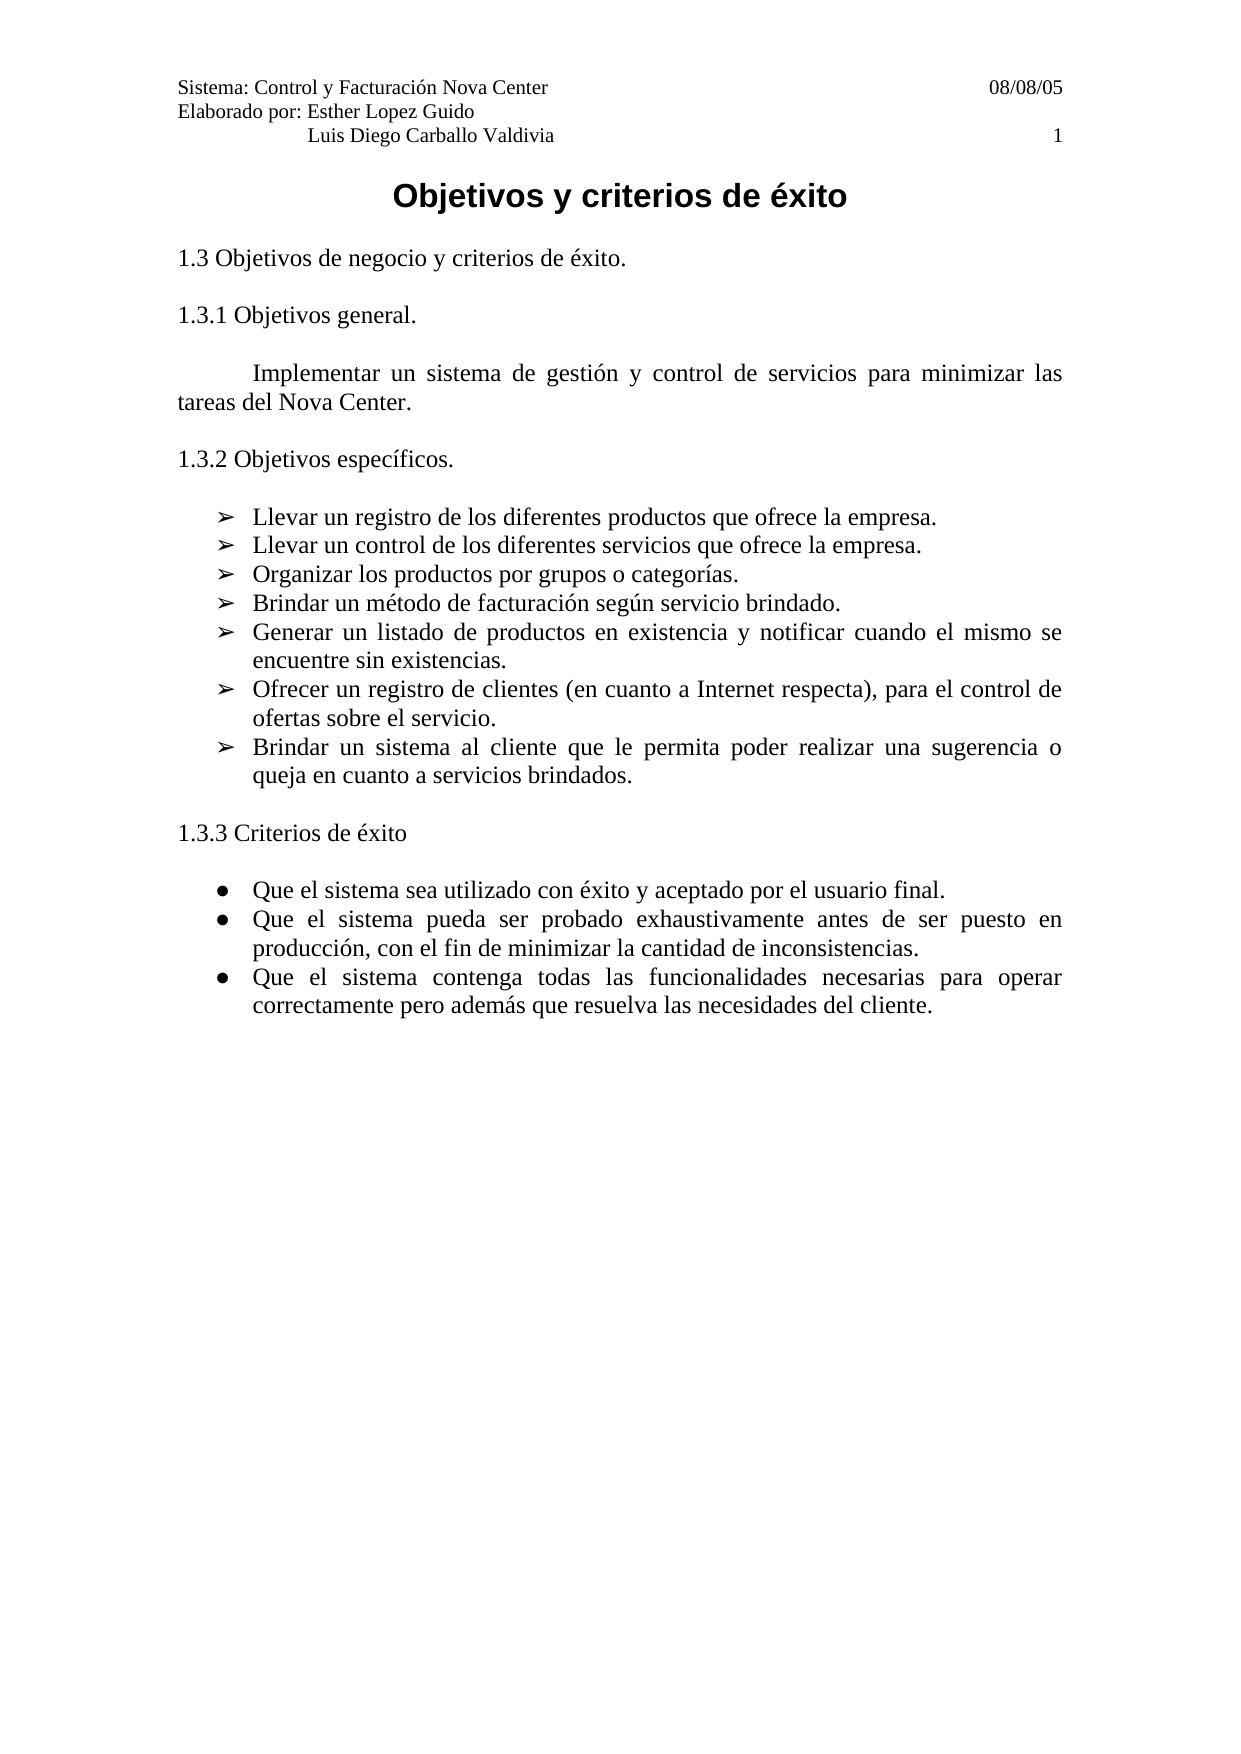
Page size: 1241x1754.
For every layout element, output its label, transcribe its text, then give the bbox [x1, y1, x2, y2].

list Llevar un registro de los diferentes productos que ofrece la empresa. [215, 502, 1063, 531]
text 1.3 Objetivos de negocio y criterios de éxito. [177, 243, 1063, 272]
list Llevar un control de los diferentes servicios que ofrece la empresa. [215, 531, 1063, 559]
text Objetivos y criterios de éxito [177, 176, 1063, 214]
list Organizar los productos por grupos o categorías. [215, 559, 1063, 588]
list Que el sistema contenga todas las funcionalidades necesarias para operar correctamente pero además que resuelva las necesidades del cliente. [215, 962, 1063, 1019]
list Que el sistema pueda ser probado exhaustivamente antes de ser puesto en producción, con el fin de minimizar la cantidad de inconsistencias. [215, 904, 1063, 962]
text Implementar un sistema de gestión y control de servicios para minimizar las tareas del Nova Center. [177, 358, 1063, 416]
list Que el sistema sea utilizado con éxito y aceptado por el usuario final. [215, 876, 1063, 904]
text 1.3.1 Objetivos general. [177, 301, 1063, 329]
text 1.3.3 Criterios de éxito [177, 818, 1063, 847]
text 1.3.2 Objetivos específicos. [177, 444, 1063, 473]
list Generar un listado de productos en existencia y notificar cuando el mismo se encuentre sin existencias. [215, 617, 1063, 674]
list Brindar un sistema al cliente que le permita poder realizar una sugerencia o queja en cuanto a servicios brindados. [215, 732, 1063, 789]
list Brindar un método de facturación según servicio brindado. [215, 588, 1063, 617]
list Ofrecer un registro de clientes (en cuanto a Internet respecta), para el control de ofertas sobre el servicio. [215, 674, 1063, 732]
